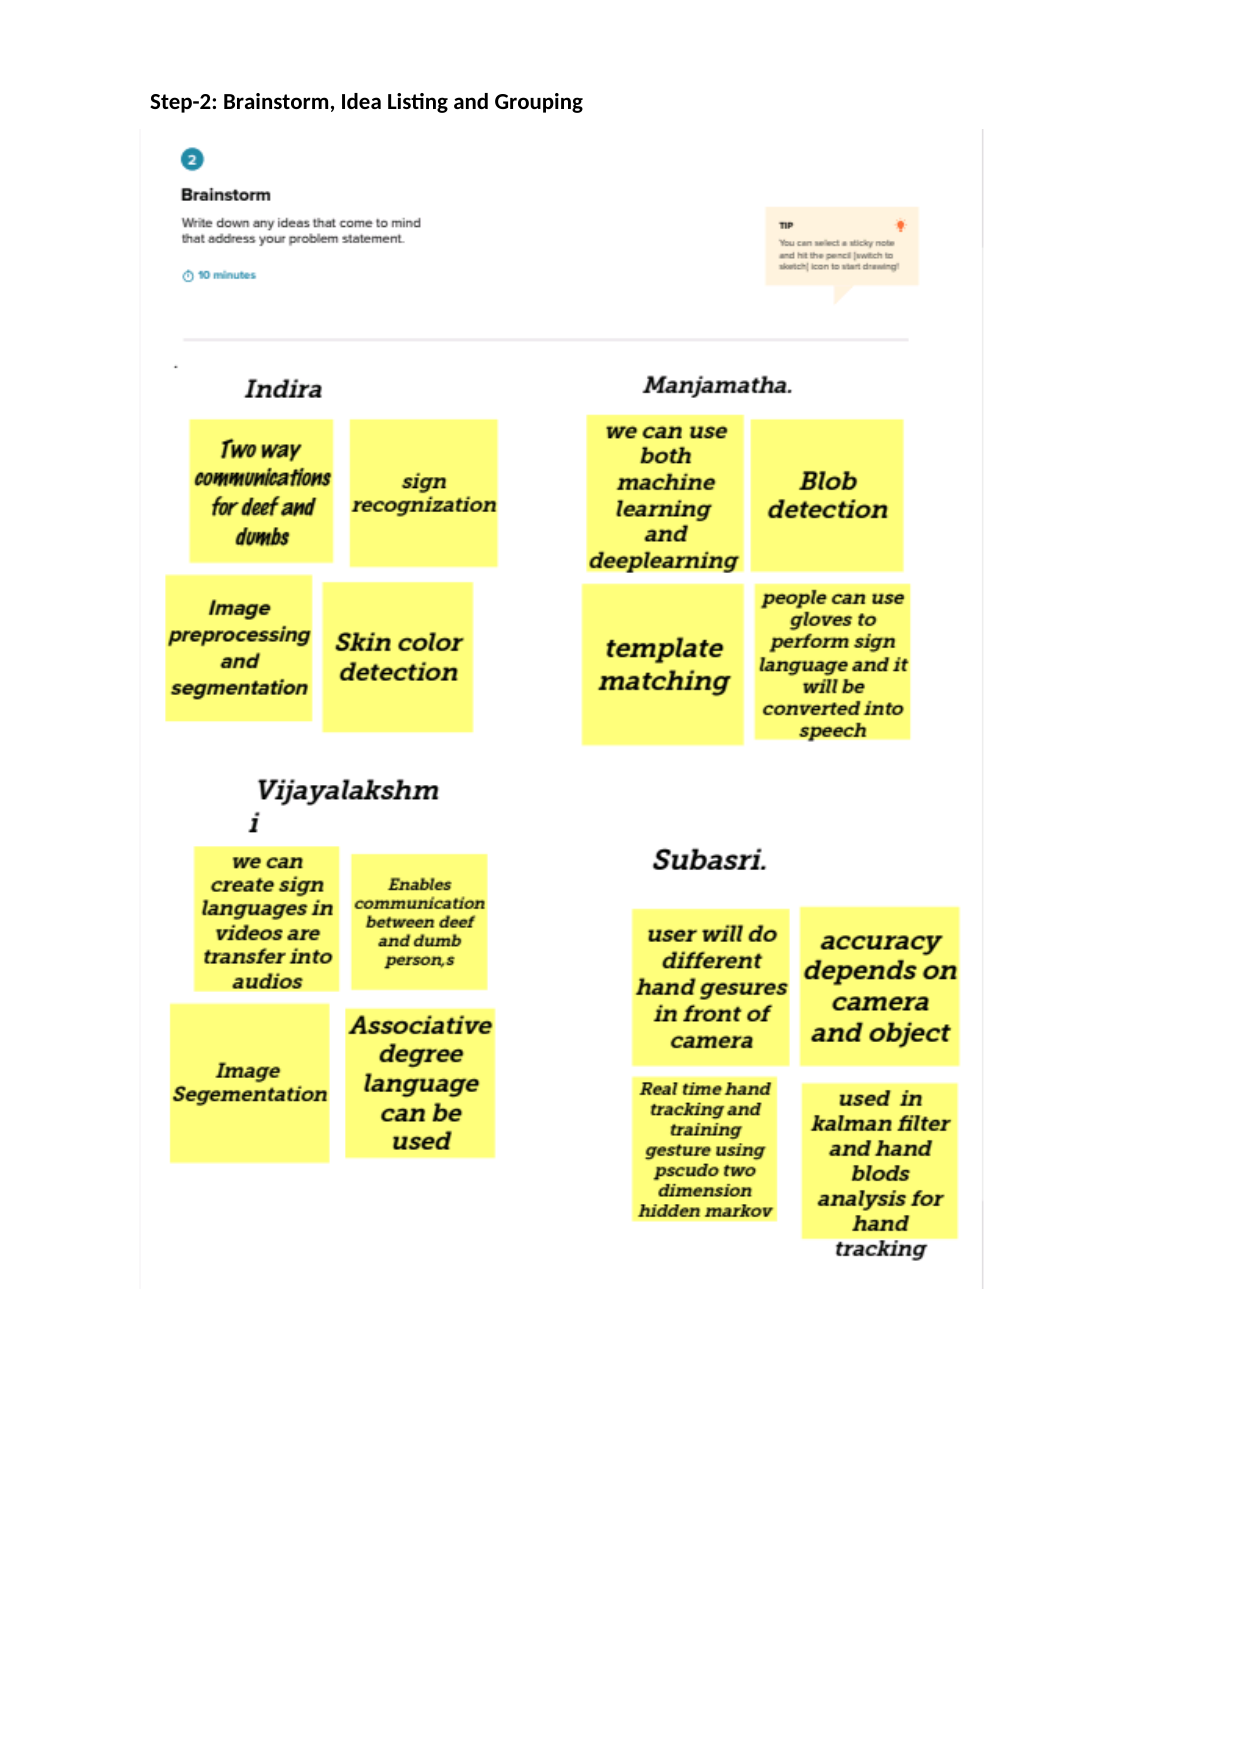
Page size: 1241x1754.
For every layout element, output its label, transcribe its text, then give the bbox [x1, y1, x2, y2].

picture [139, 129, 984, 1289]
text Step-2: Brainstorm, Idea Listing and Grouping [150, 87, 1103, 115]
